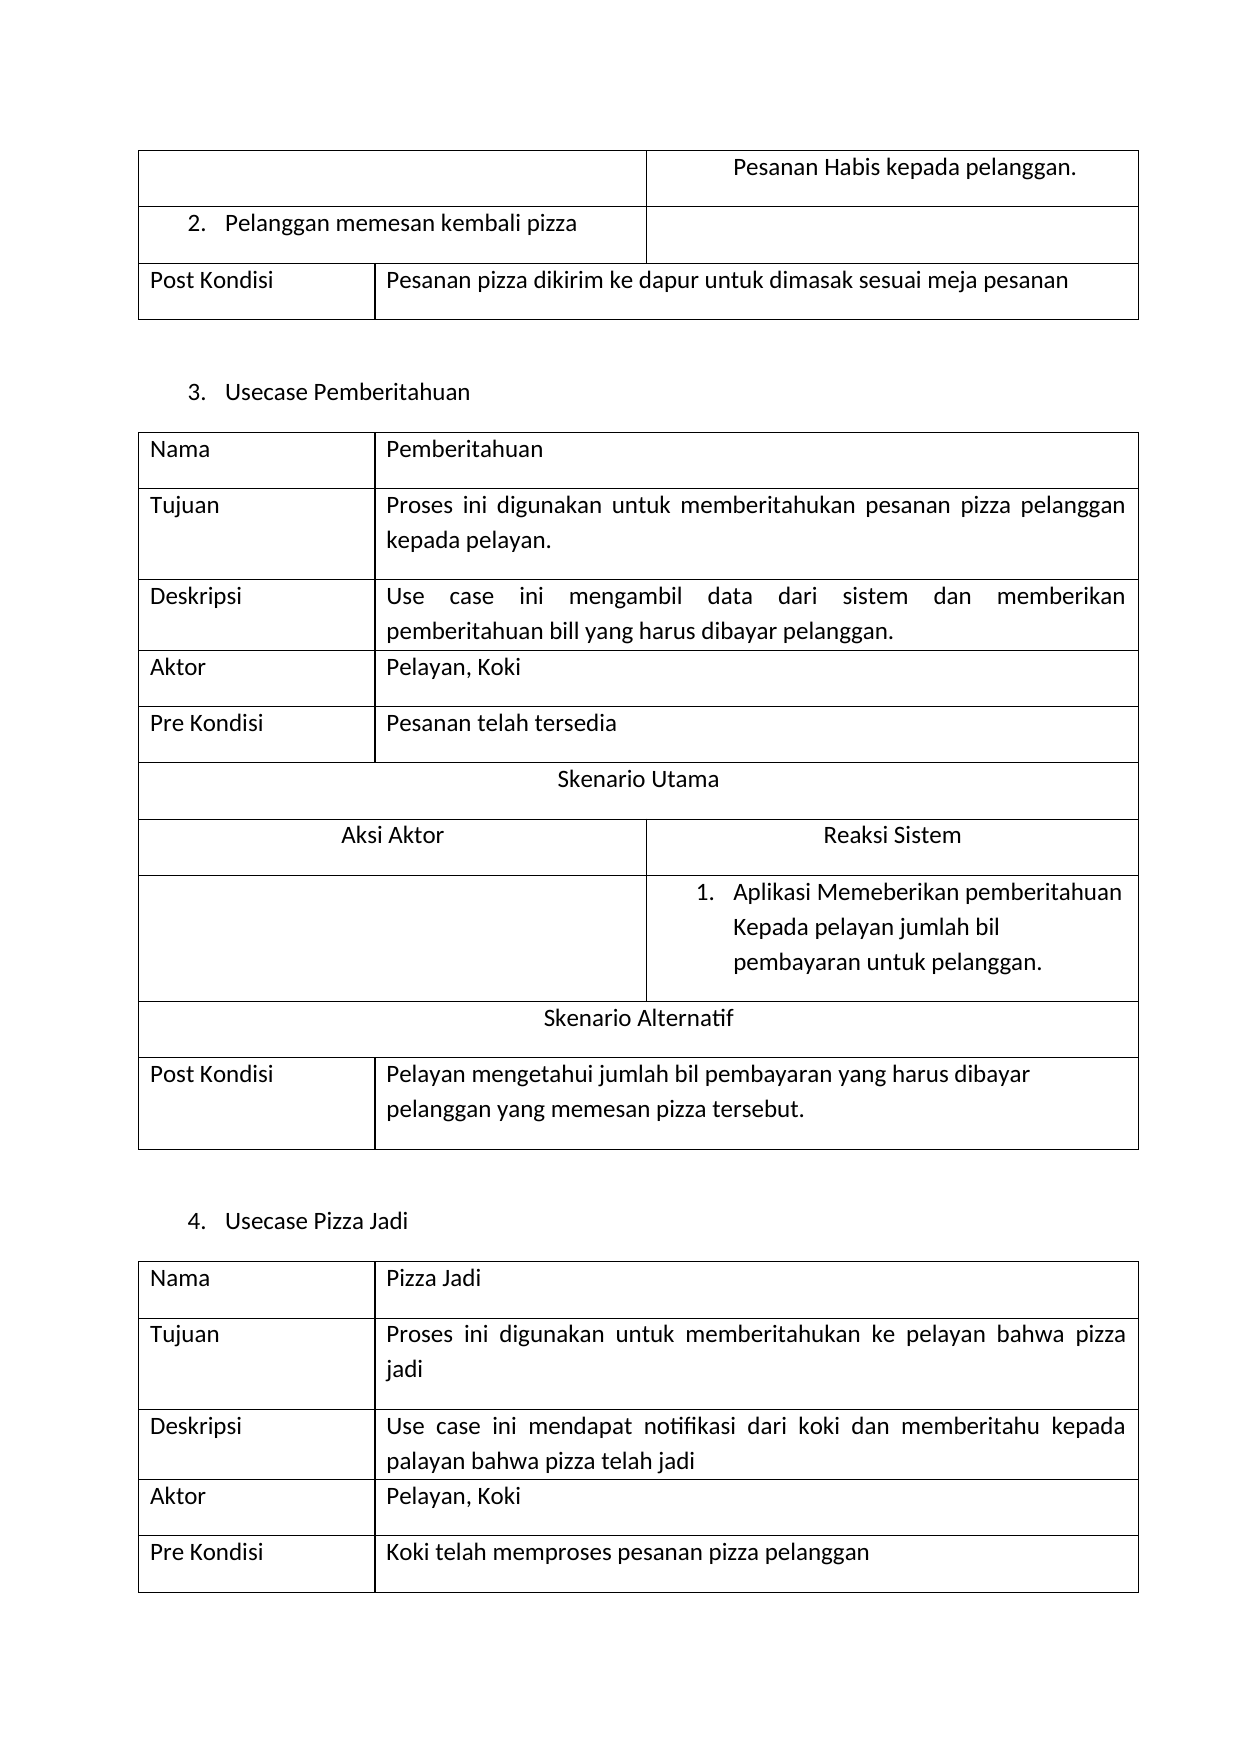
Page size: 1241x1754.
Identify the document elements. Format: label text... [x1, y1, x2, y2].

table_cell Pesanan pizza dikirim ke dapur untuk dimasak sesuai meja pesanan [376, 264, 1138, 319]
table_cell Post Kondisi [139, 1058, 374, 1148]
table_cell Pre Kondisi [139, 707, 374, 762]
table_cell [647, 207, 1138, 263]
table_cell Deskripsi [139, 580, 374, 650]
table_cell Aktor [139, 651, 374, 706]
table_cell Pelanggan memesan kembali pizza [139, 207, 646, 263]
table_header Nama [139, 433, 374, 488]
table_cell [139, 876, 646, 1001]
table_cell Proses ini digunakan untuk memberitahukan pesanan pizza pelanggan kepada pelayan. [376, 489, 1138, 579]
table_cell Pelayan, Koki [376, 651, 1138, 706]
table_cell Pre Kondisi [139, 1536, 374, 1592]
table_cell Reaksi Sistem [647, 820, 1138, 875]
table_cell Koki telah memproses pesanan pizza pelanggan [376, 1536, 1138, 1592]
table_cell Aksi Aktor [139, 820, 646, 875]
table_cell [139, 151, 646, 206]
table_header Nama [139, 1262, 374, 1317]
table_cell Tujuan [139, 489, 374, 579]
list Usecase Pemberitahuan [187, 376, 1090, 407]
table_cell Skenario Utama [139, 763, 1138, 818]
table_cell Pelayan mengetahui jumlah bil pembayaran yang harus dibayar pelanggan yang memesan pizza tersebut. [376, 1058, 1138, 1148]
table_cell Tujuan [139, 1319, 374, 1409]
table_cell Skenario Alternatif [139, 1002, 1138, 1057]
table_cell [647, 151, 1138, 206]
table_cell Use case ini mendapat notifikasi dari koki dan memberitahu kepada palayan bahwa pizza telah jadi [376, 1410, 1138, 1479]
table_cell Post Kondisi [139, 264, 374, 319]
table_cell Pelayan, Koki [376, 1480, 1138, 1535]
table_cell Aplikasi Memeberikan pemberitahuan Kepada pelayan jumlah bil pembayaran untuk pelanggan. [647, 876, 1138, 1001]
table_cell Deskripsi [139, 1410, 374, 1479]
table_cell Proses ini digunakan untuk memberitahukan ke pelayan bahwa pizza jadi [376, 1319, 1138, 1409]
table_header Pizza Jadi [376, 1262, 1138, 1317]
table_cell Use case ini mengambil data dari sistem dan memberikan pemberitahuan bill yang harus dibayar pelanggan. [376, 580, 1138, 650]
table_cell Pesanan telah tersedia [376, 707, 1138, 762]
table_cell Aktor [139, 1480, 374, 1535]
list Usecase Pizza Jadi [187, 1205, 1090, 1236]
table_header Pemberitahuan [376, 433, 1138, 488]
